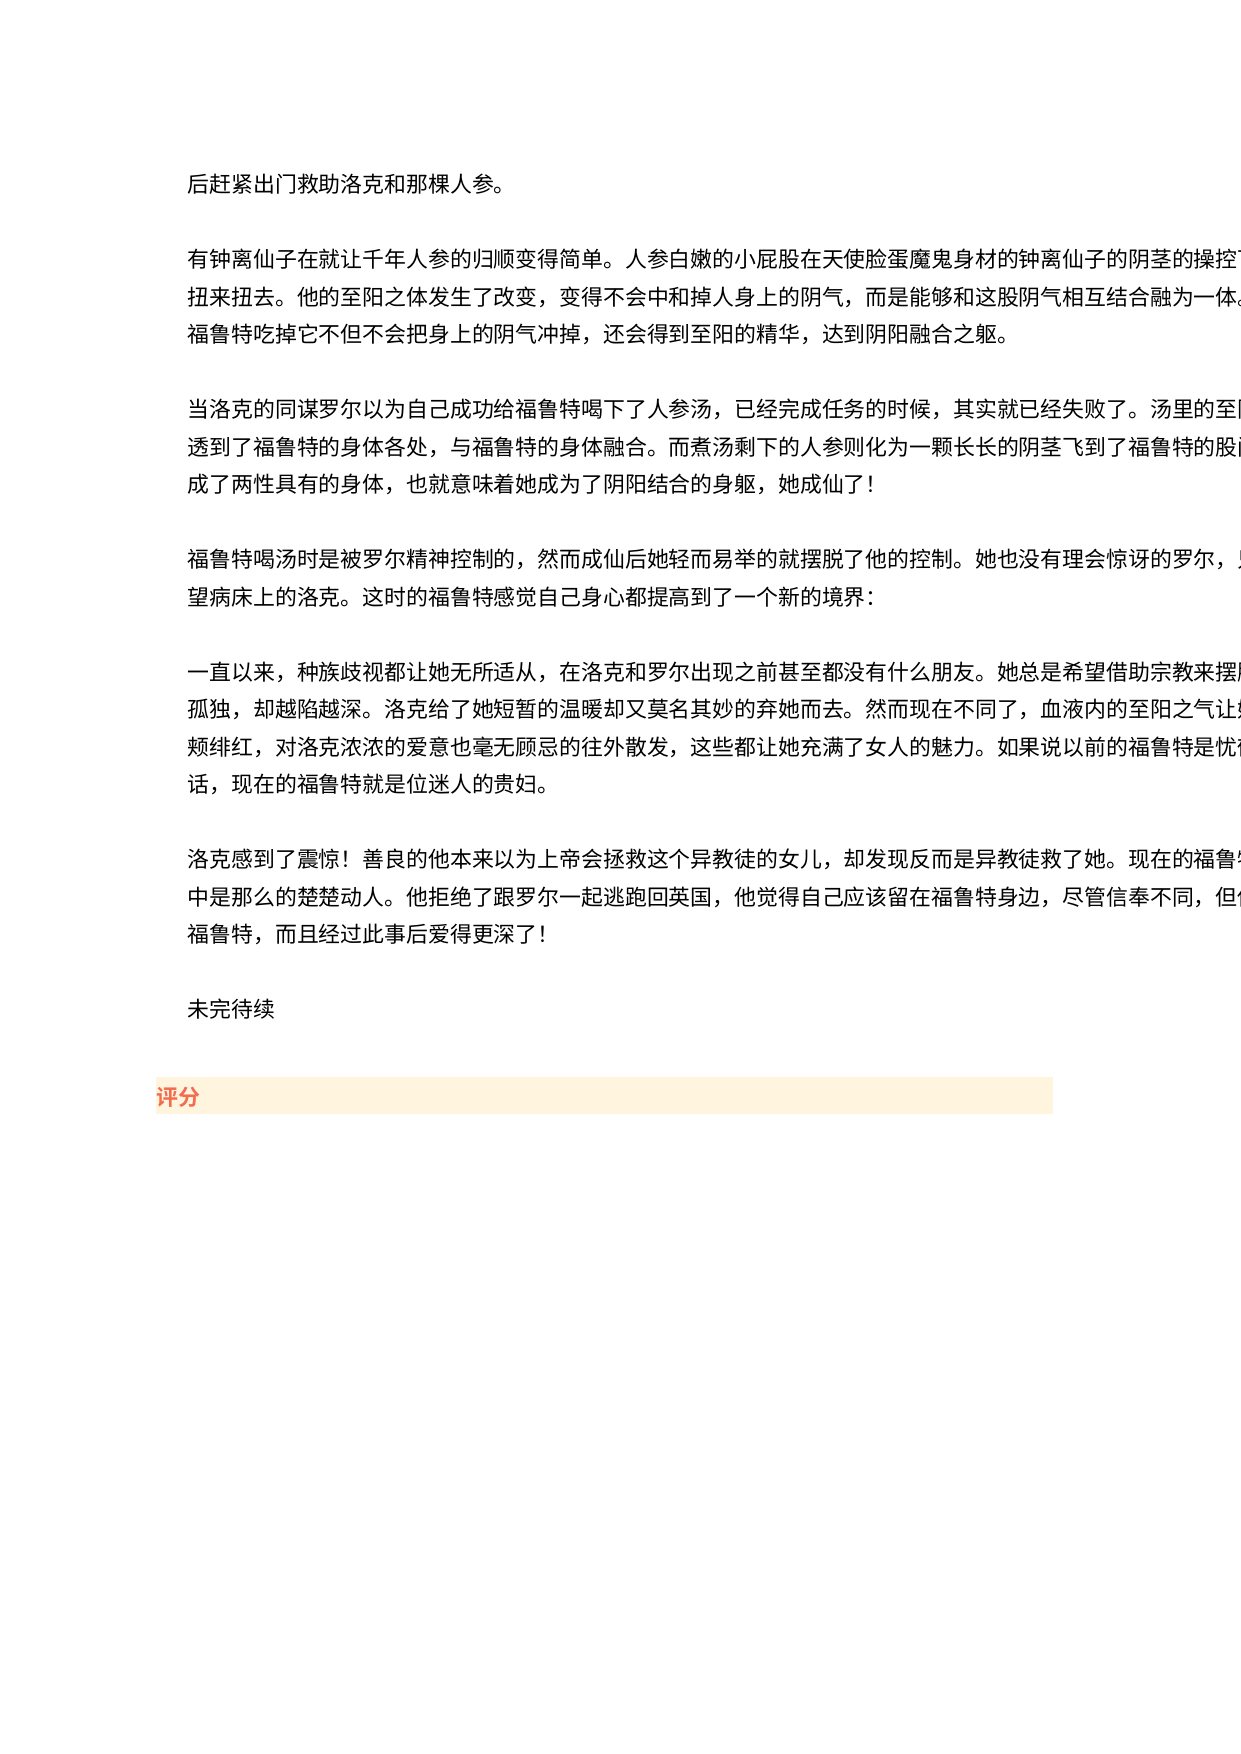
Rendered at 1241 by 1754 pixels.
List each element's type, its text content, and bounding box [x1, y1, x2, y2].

text 评分 [156, 1077, 1053, 1114]
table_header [188, 165, 1240, 1027]
